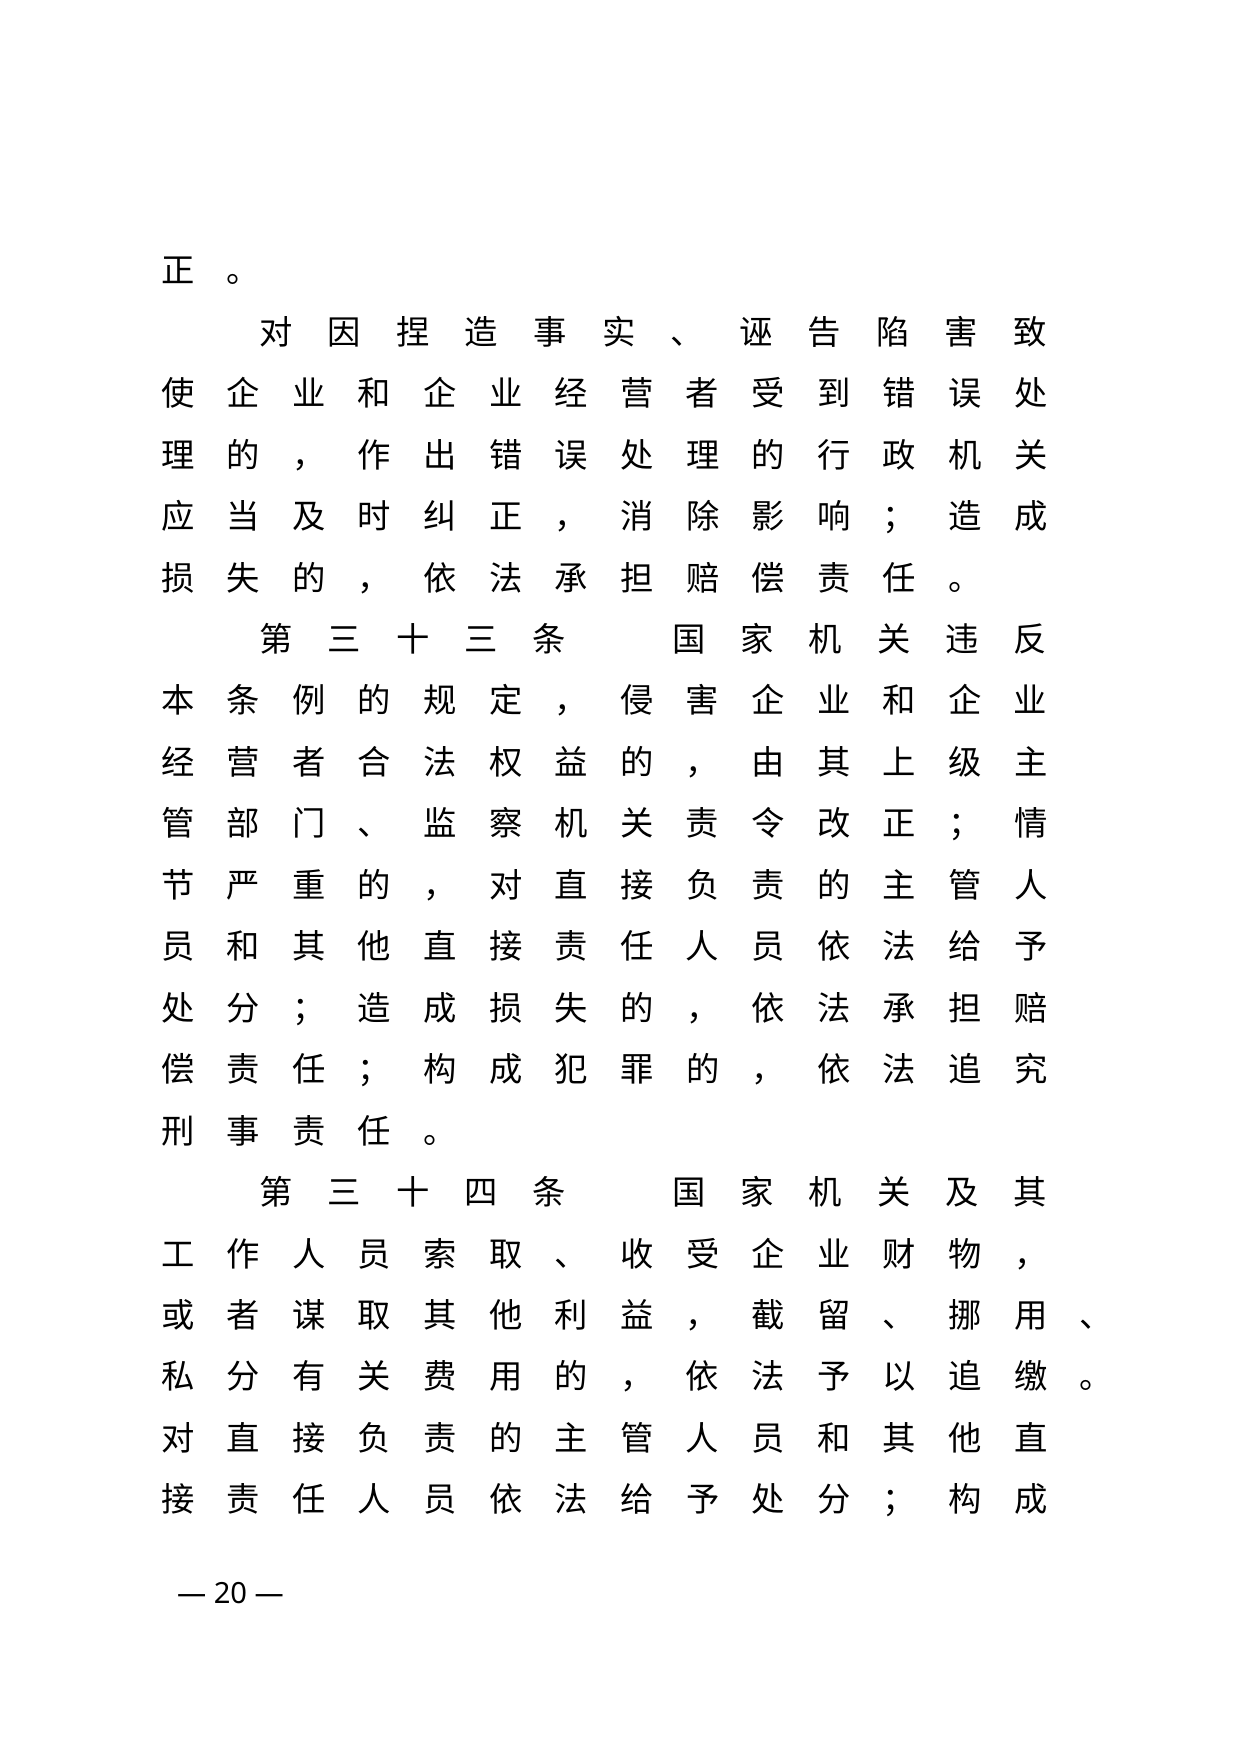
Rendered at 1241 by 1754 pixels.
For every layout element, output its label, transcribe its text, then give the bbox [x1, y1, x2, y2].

list 对因捏造事实、诬告陷害致使企业和企业经营者受到错误处理的，作出错误处理的行政机关应当及时纠正，消除影响；造成损失的，依法承担赔偿责任。 [161, 299, 1079, 606]
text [161, 1159, 1079, 1528]
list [161, 237, 1079, 299]
text 第三十三条 国家机关违反本条例的规定，侵害企业和企业经营者合法权益的，由其上级主管部门、监察机关责令改正；情节严重的，对直接负责的主管人员和其他直接责任人员依法给予处分；造成损失的，依法承担赔偿责任；构成犯罪的，依法追究刑事责任。 [161, 606, 1079, 1159]
